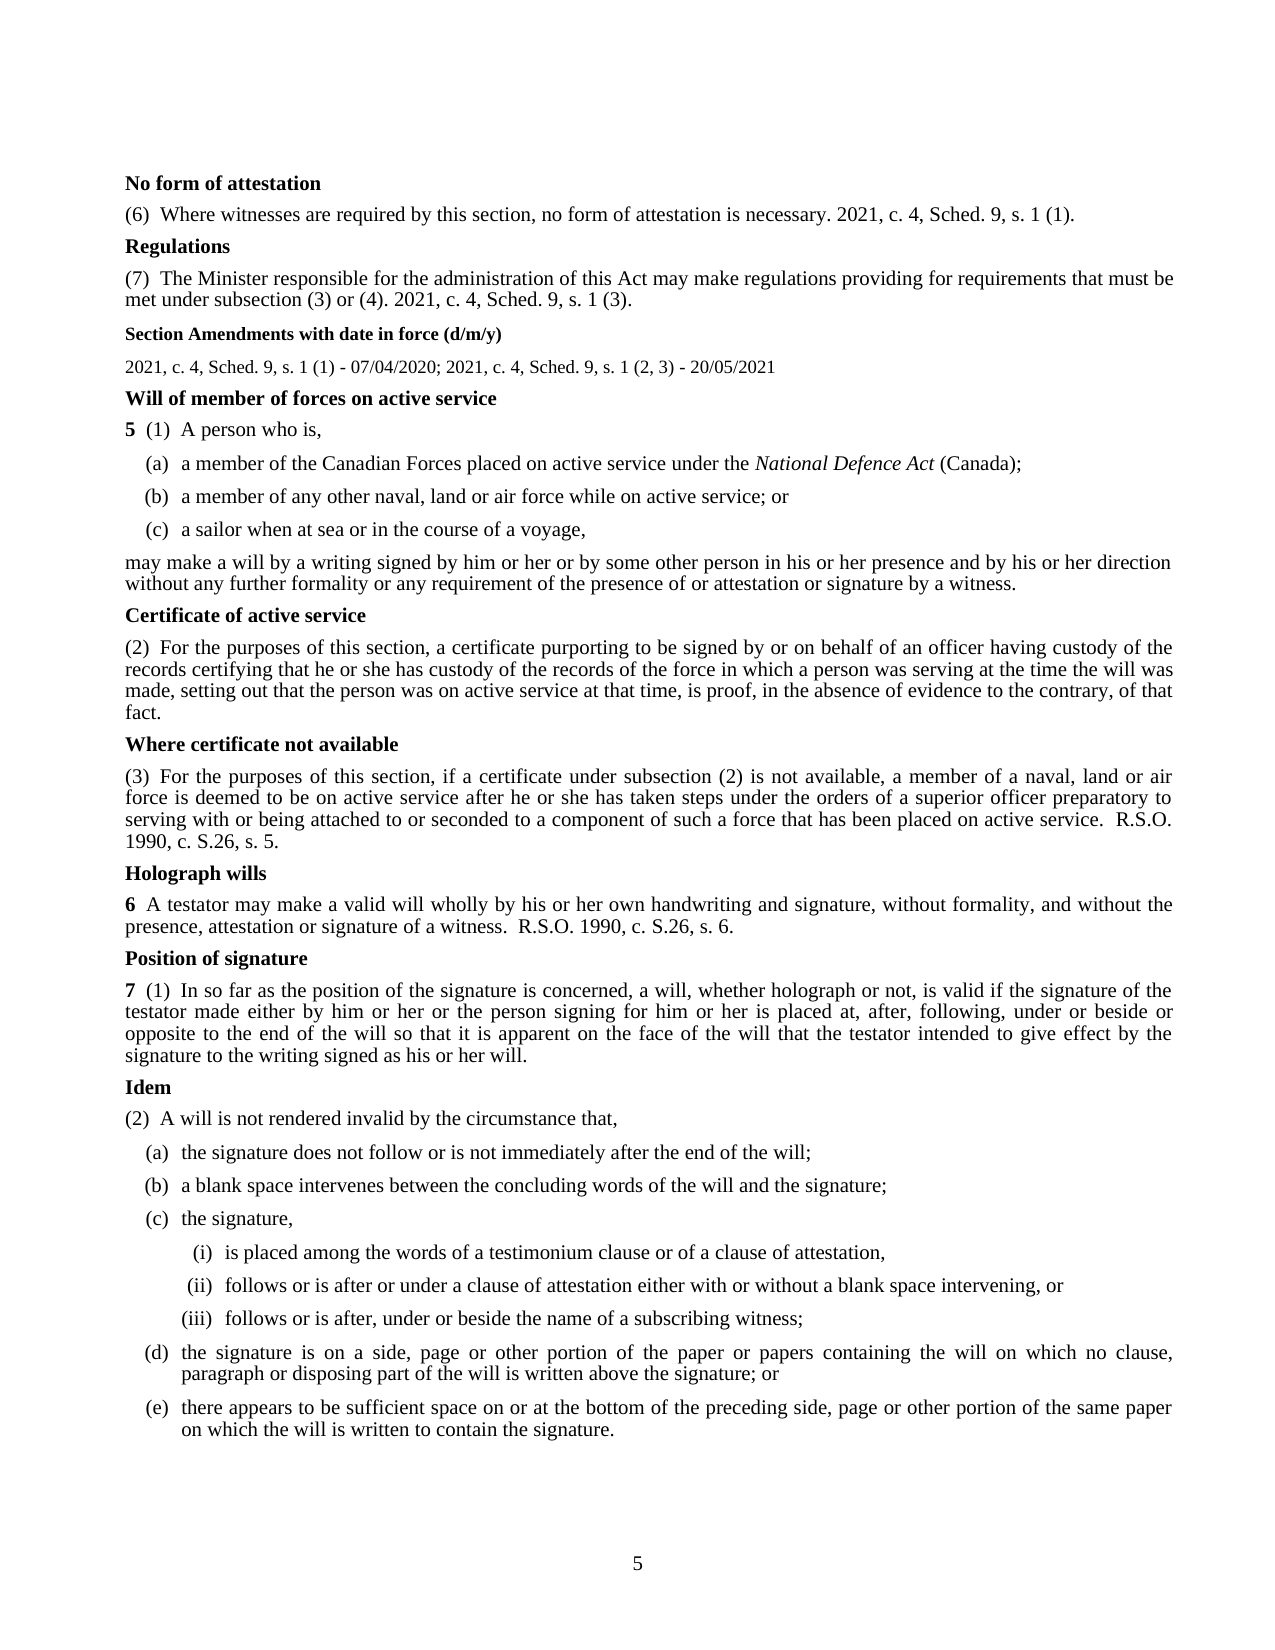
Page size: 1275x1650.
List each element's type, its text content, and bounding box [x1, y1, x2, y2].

text 2021, c. 4, Sched. 9, s. 1 (1) - 07/04/2020; 2021, c. 4, Sched. 9, s. 1 (2, 3) - 20/05/2021 [125, 356, 1175, 378]
text (2) A will is not rendered invalid by the circumstance that, [125, 1108, 1175, 1130]
text (ii) follows or is after or under a clause of attestation either with or without a blank space intervening, or [125, 1275, 1175, 1297]
text Regulations [125, 238, 1175, 257]
text (c) the signature, [125, 1208, 1175, 1230]
text 6 A testator may make a valid will wholly by his or her own handwriting and signature, without formality, and without the presence, attestation or signature of a witness. R.S.O. 1990, c. S.26, s. 6. [125, 894, 1175, 938]
text No form of attestation [125, 175, 1175, 194]
text (2) For the purposes of this section, a certificate purporting to be signed by or on behalf of an officer having custody of the records certifying that he or she has custody of the records of the force in which a person was serving at the time the will was made, setting out that the person was on active service at that time, is proof, in the absence of evidence to the contrary, of that fact. [125, 637, 1175, 724]
text (a) a member of the Canadian Forces placed on active service under the National Defence Act (Canada); [125, 453, 1175, 474]
text (e) there appears to be sufficient space on or at the bottom of the preceding side, page or other portion of the same paper on which the will is written to contain the signature. [125, 1397, 1175, 1440]
text Idem [125, 1079, 1175, 1098]
text Will of member of forces on active service [125, 390, 1175, 409]
text (iii) follows or is after, under or beside the name of a subscribing witness; [125, 1308, 1175, 1330]
text 5 (1) A person who is, [125, 419, 1175, 441]
text (a) the signature does not follow or is not immediately after the end of the will; [125, 1142, 1175, 1163]
text (b) a member of any other naval, land or air force while on active service; or [125, 486, 1175, 508]
text (3) For the purposes of this section, if a certificate under subsection (2) is not available, a member of a naval, land or air force is deemed to be on active service after he or she has taken steps under the orders of a superior officer preparatory to serving with or being attached to or seconded to a component of such a force that has been placed on active service. R.S.O. 1990, c. S.26, s. 5. [125, 766, 1175, 853]
text Where certificate not available [125, 736, 1175, 755]
text (b) a blank space intervenes between the concluding words of the will and the signature; [125, 1175, 1175, 1197]
text Section Amendments with date in force (d/m/y) [125, 323, 1175, 344]
text (c) a sailor when at sea or in the course of a voyage, [125, 519, 1175, 541]
text Position of signature [125, 950, 1175, 969]
text (i) is placed among the words of a testimonium clause or of a clause of attestation, [125, 1242, 1175, 1263]
text (7) The Minister responsible for the administration of this Act may make regulations providing for requirements that must be met under subsection (3) or (4). 2021, c. 4, Sched. 9, s. 1 (3). [125, 268, 1175, 311]
text (d) the signature is on a side, page or other portion of the paper or papers containing the will on which no clause, paragraph or disposing part of the will is written above the signature; or [125, 1342, 1175, 1385]
text Holograph wills [125, 865, 1175, 884]
text may make a will by a writing signed by him or her or by some other person in his or her presence and by his or her direction without any further formality or any requirement of the presence of or attestation or signature by a witness. [125, 552, 1175, 595]
text (6) Where witnesses are required by this section, no form of attestation is necessary. 2021, c. 4, Sched. 9, s. 1 (1). [125, 204, 1175, 226]
text Certificate of active service [125, 608, 1175, 626]
text 7 (1) In so far as the position of the signature is concerned, a will, whether holograph or not, is valid if the signature of the testator made either by him or her or the person signing for him or her is placed at, after, following, under or beside or opposite to the end of the will so that it is apparent on the face of the will that the testator intended to give effect by the signature to the writing signed as his or her will. [125, 979, 1175, 1067]
